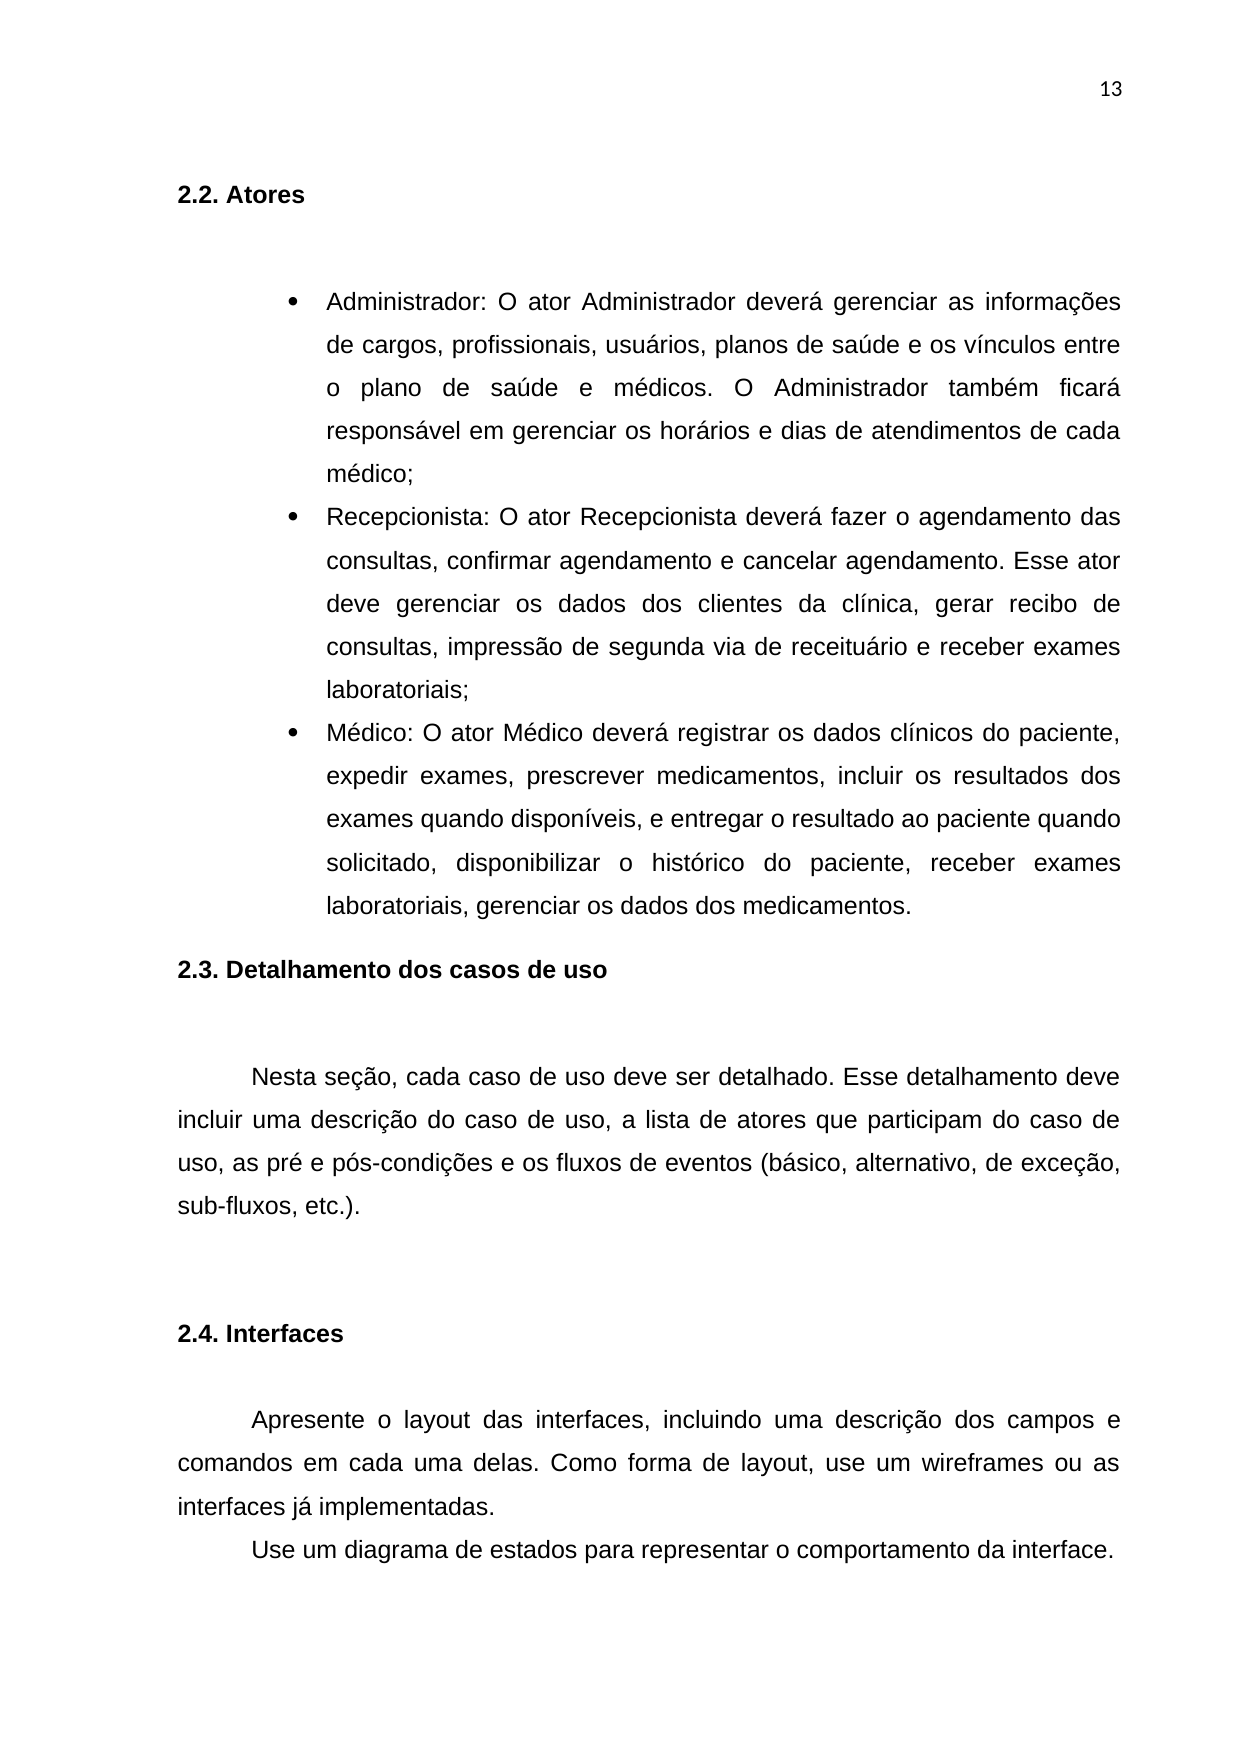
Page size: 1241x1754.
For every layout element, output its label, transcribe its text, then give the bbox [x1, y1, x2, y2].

text Apresente o layout das interfaces, incluindo uma descrição dos campos e comandos em cada uma delas. Como forma de layout, use um wireframes ou as interfaces já implementadas. [177, 1405, 1122, 1520]
text Nesta seção, cada caso de uso deve ser detalhado. Esse detalhamento deve incluir uma descrição do caso de uso, a lista de atores que participam do caso de uso, as pré e pós-condições e os fluxos de eventos (básico, alternativo, de exceção, sub-fluxos, etc.). [177, 1062, 1122, 1220]
list Administrador: O ator Administrador deverá gerenciar as informações de cargos, profissionais, usuários, planos de saúde e os vínculos entre o plano de saúde e médicos. O Administrador também ficará responsável em gerenciar os horários e dias de atendimentos de cada médico; [288, 287, 1122, 488]
list Recepcionista: O ator Recepcionista deverá fazer o agendamento das consultas, confirmar agendamento e cancelar agendamento. Esse ator deve gerenciar os dados dos clientes da clínica, gerar recibo de consultas, impressão de segunda via de receituário e receber exames laboratoriais; [288, 502, 1122, 704]
text Use um diagrama de estados para representar o comportamento da interface. [177, 1535, 1122, 1563]
subtitle 2.2. Atores [177, 179, 1122, 208]
list Médico: O ator Médico deverá registrar os dados clínicos do paciente, expedir exames, prescrever medicamentos, incluir os resultados dos exames quando disponíveis, e entregar o resultado ao paciente quando solicitado, disponibilizar o histórico do paciente, receber exames laboratoriais, gerenciar os dados dos medicamentos. [288, 718, 1122, 919]
subtitle 2.4. Interfaces [177, 1319, 1122, 1348]
subtitle 2.3. Detalhamento dos casos de uso [177, 955, 1122, 983]
